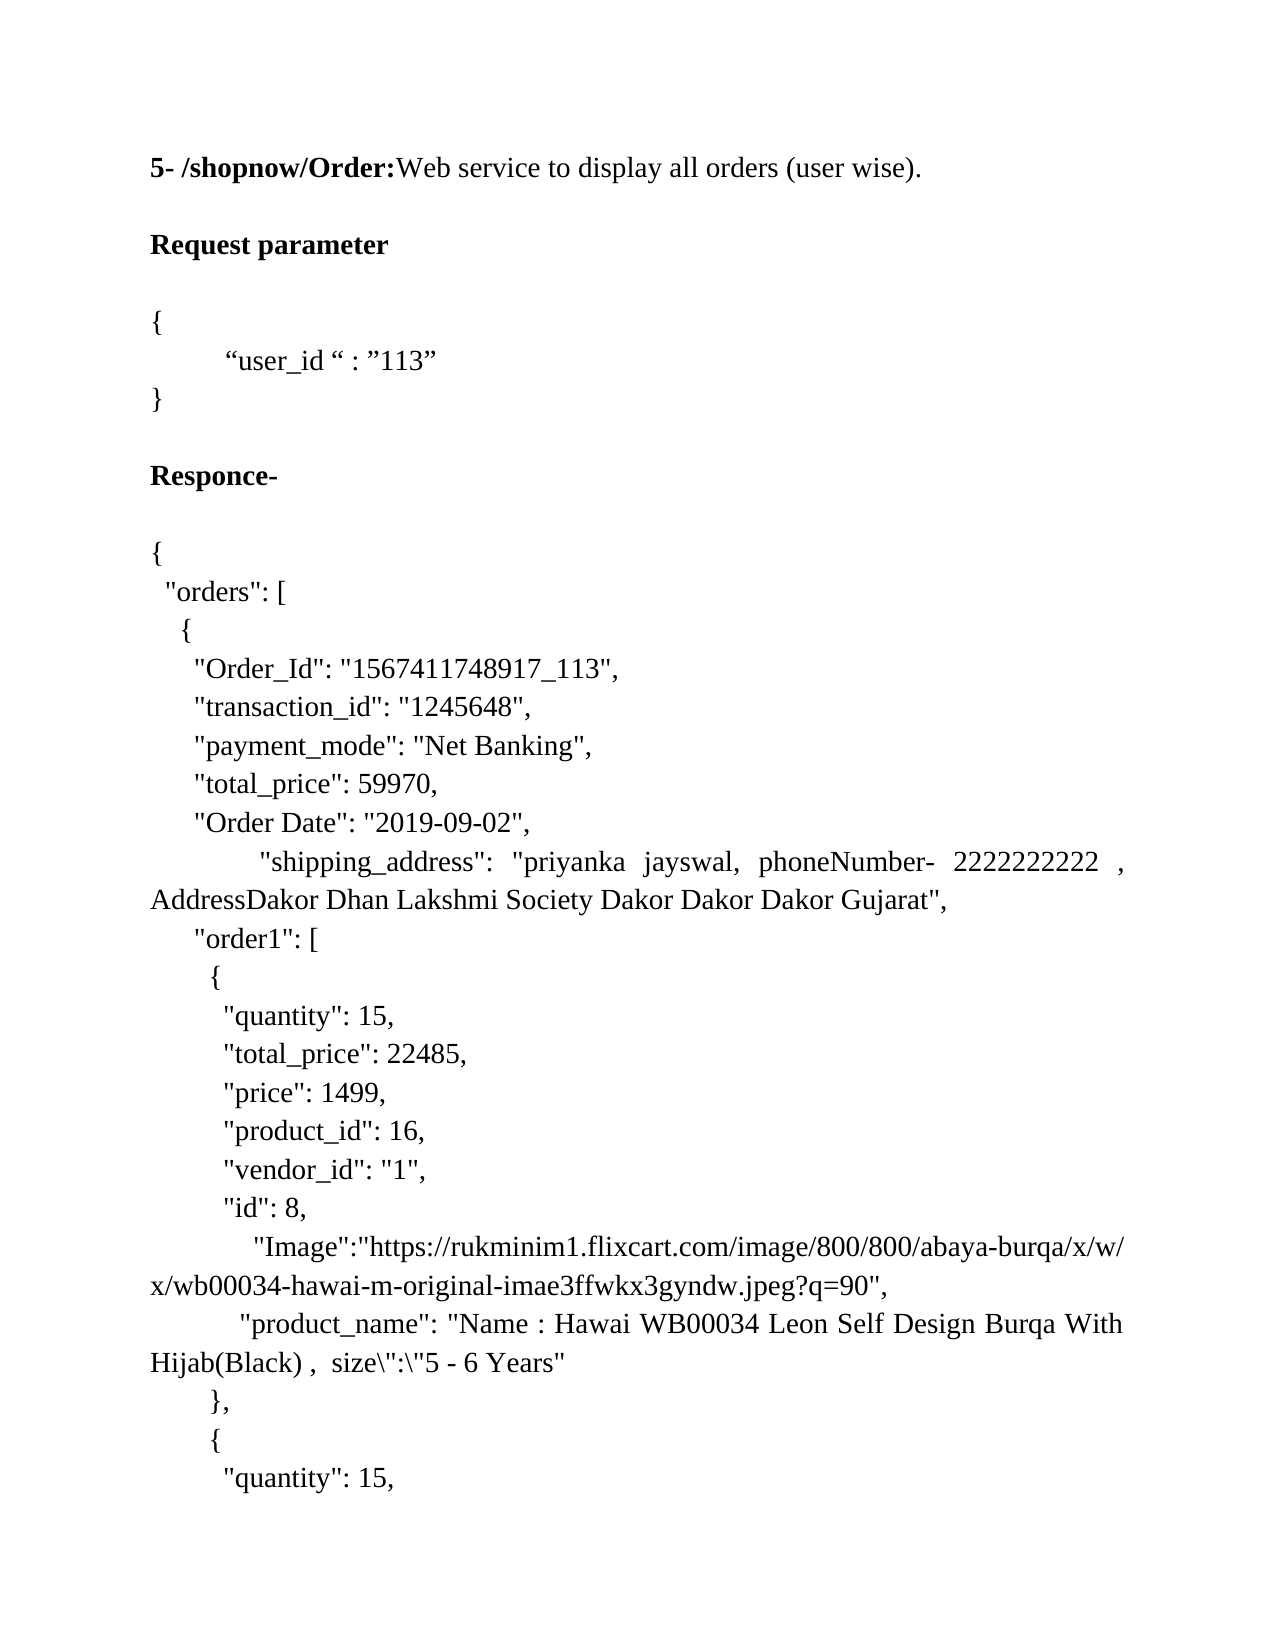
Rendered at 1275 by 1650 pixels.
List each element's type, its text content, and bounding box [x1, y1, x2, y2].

text "orders": [ [150, 574, 1125, 607]
text "product_name": "Name : Hawai WB00034 Leon Self Design Burqa With Hijab(Black) , size\":\"5 - 6 Years" [150, 1306, 1125, 1378]
text 5- /shopnow/Order:Web service to display all orders (user wise). [150, 150, 1125, 183]
text “user_id “ : ”113” [150, 343, 1125, 376]
text }, [150, 1383, 1125, 1417]
text "order1": [ [150, 921, 1125, 954]
text { [150, 612, 1125, 646]
text { [150, 959, 1125, 993]
text "total_price": 22485, [150, 1036, 1125, 1070]
text "quantity": 15, [150, 998, 1125, 1031]
text { [150, 535, 1125, 569]
text "Order Date": "2019-09-02", [150, 805, 1125, 839]
text "id": 8, [150, 1191, 1125, 1224]
text "shipping_address": "priyanka jayswal, phoneNumber- 2222222222 , AddressDakor Dhan Lakshmi Society Dakor Dakor Dakor Gujarat", [150, 844, 1125, 916]
text { [150, 304, 1125, 338]
text Request parameter [150, 227, 1125, 261]
text "quantity": 15, [150, 1460, 1125, 1494]
text "Order_Id": "1567411748917_113", [150, 651, 1125, 684]
text "product_id": 16, [150, 1113, 1125, 1147]
text "total_price": 59970, [150, 767, 1125, 800]
text Responce- [150, 458, 1125, 492]
text } [150, 381, 1125, 415]
text "transaction_id": "1245648", [150, 689, 1125, 723]
text "vendor_id": "1", [150, 1152, 1125, 1186]
text { [150, 1422, 1125, 1455]
text "Image":"https://rukminim1.flixcart.com/image/800/800/abaya-burqa/x/w/x/wb00034-hawai-m-original-imae3ffwkx3gyndw.jpeg?q=90", [150, 1229, 1125, 1301]
text "price": 1499, [150, 1075, 1125, 1108]
text "payment_mode": "Net Banking", [150, 728, 1125, 762]
